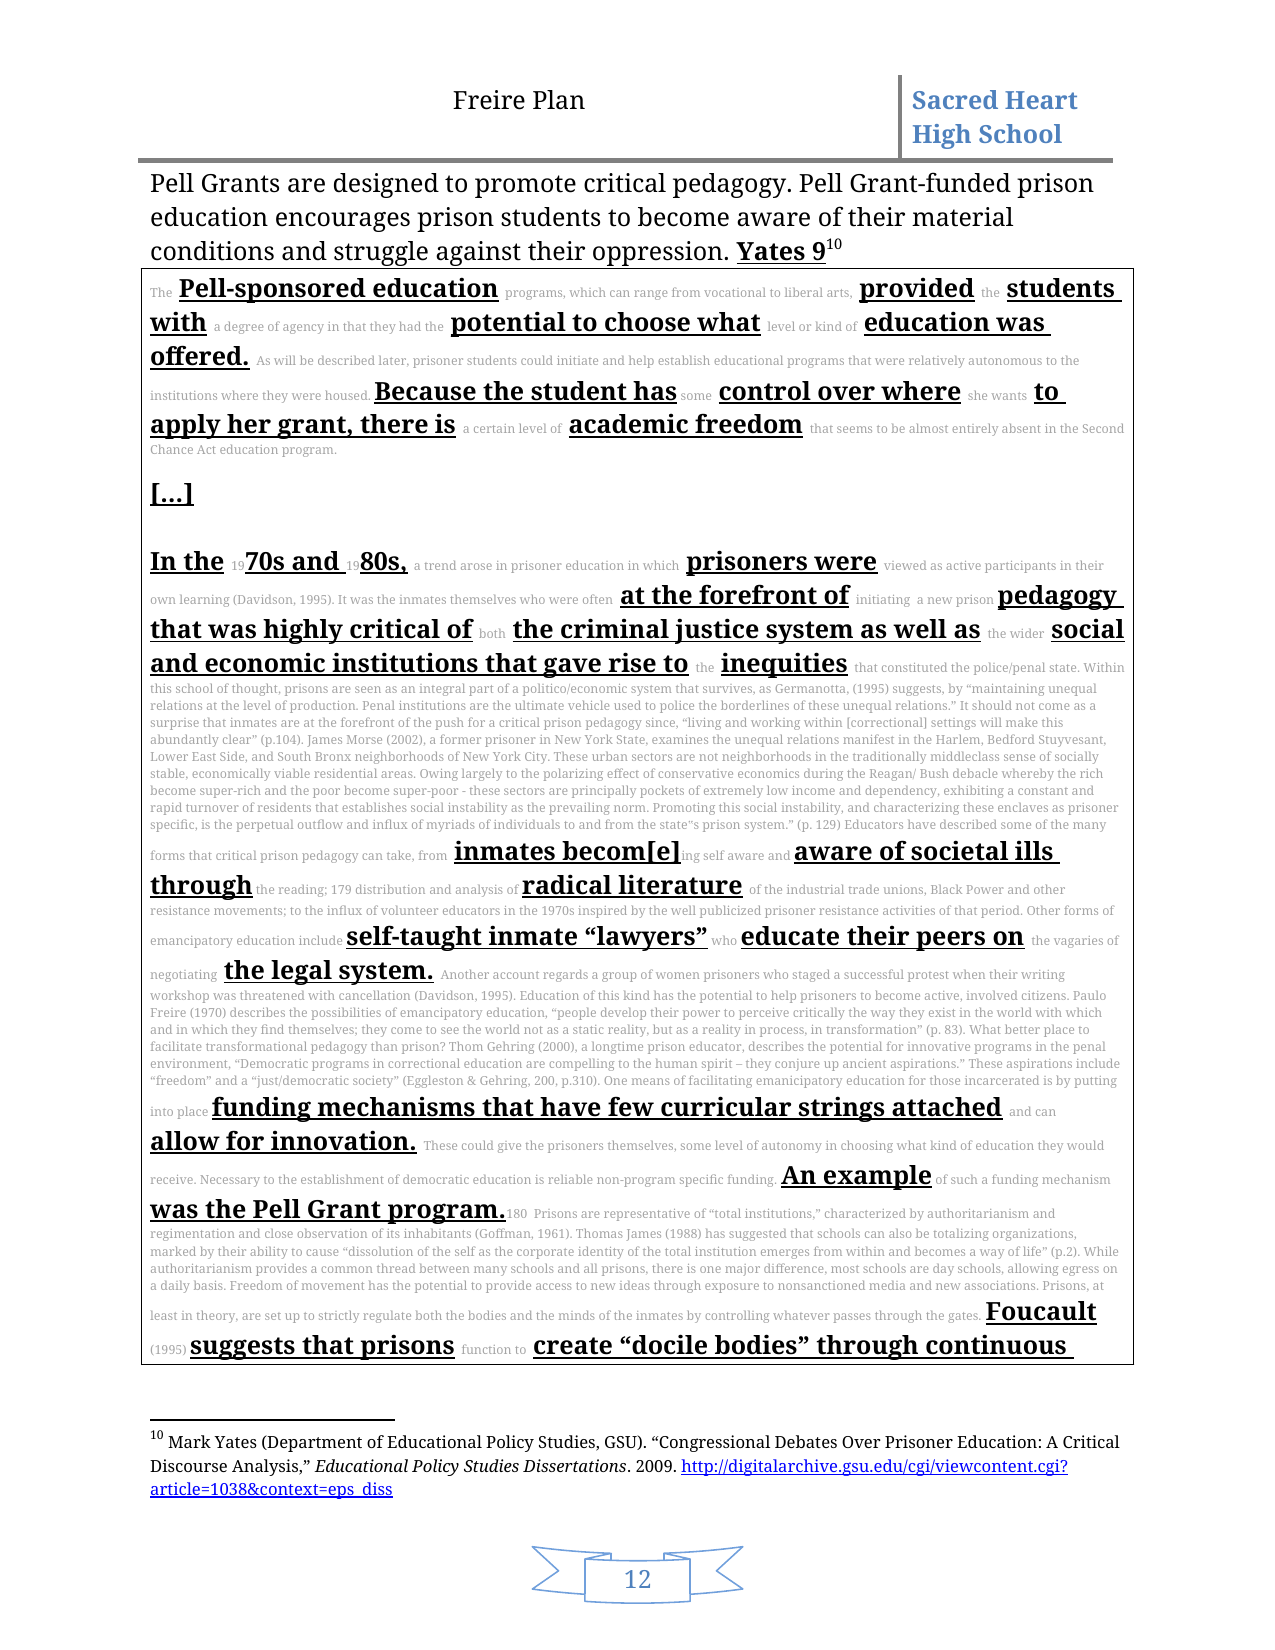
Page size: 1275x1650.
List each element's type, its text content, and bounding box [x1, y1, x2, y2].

text Pell Grants are designed to promote critical pedagogy. Pell Grant-funded prison education encourages prison students to become aware of their material conditions and struggle against their oppression. Yates 9 [150, 166, 1125, 268]
text […] [150, 475, 1125, 509]
text The Pell-sponsored education programs, which can range from vocational to liberal arts, provided the students with a degree of agency in that they had the potential to choose what level or kind of education was offered. As will be described later, prisoner students could initiate and help establish educational programs that were relatively autonomous to the institutions where they were housed. Because the student has some control over where she wants to apply her grant, there is a certain level of academic freedom that seems to be almost entirely absent in the Second Chance Act education program. [142, 269, 1133, 458]
